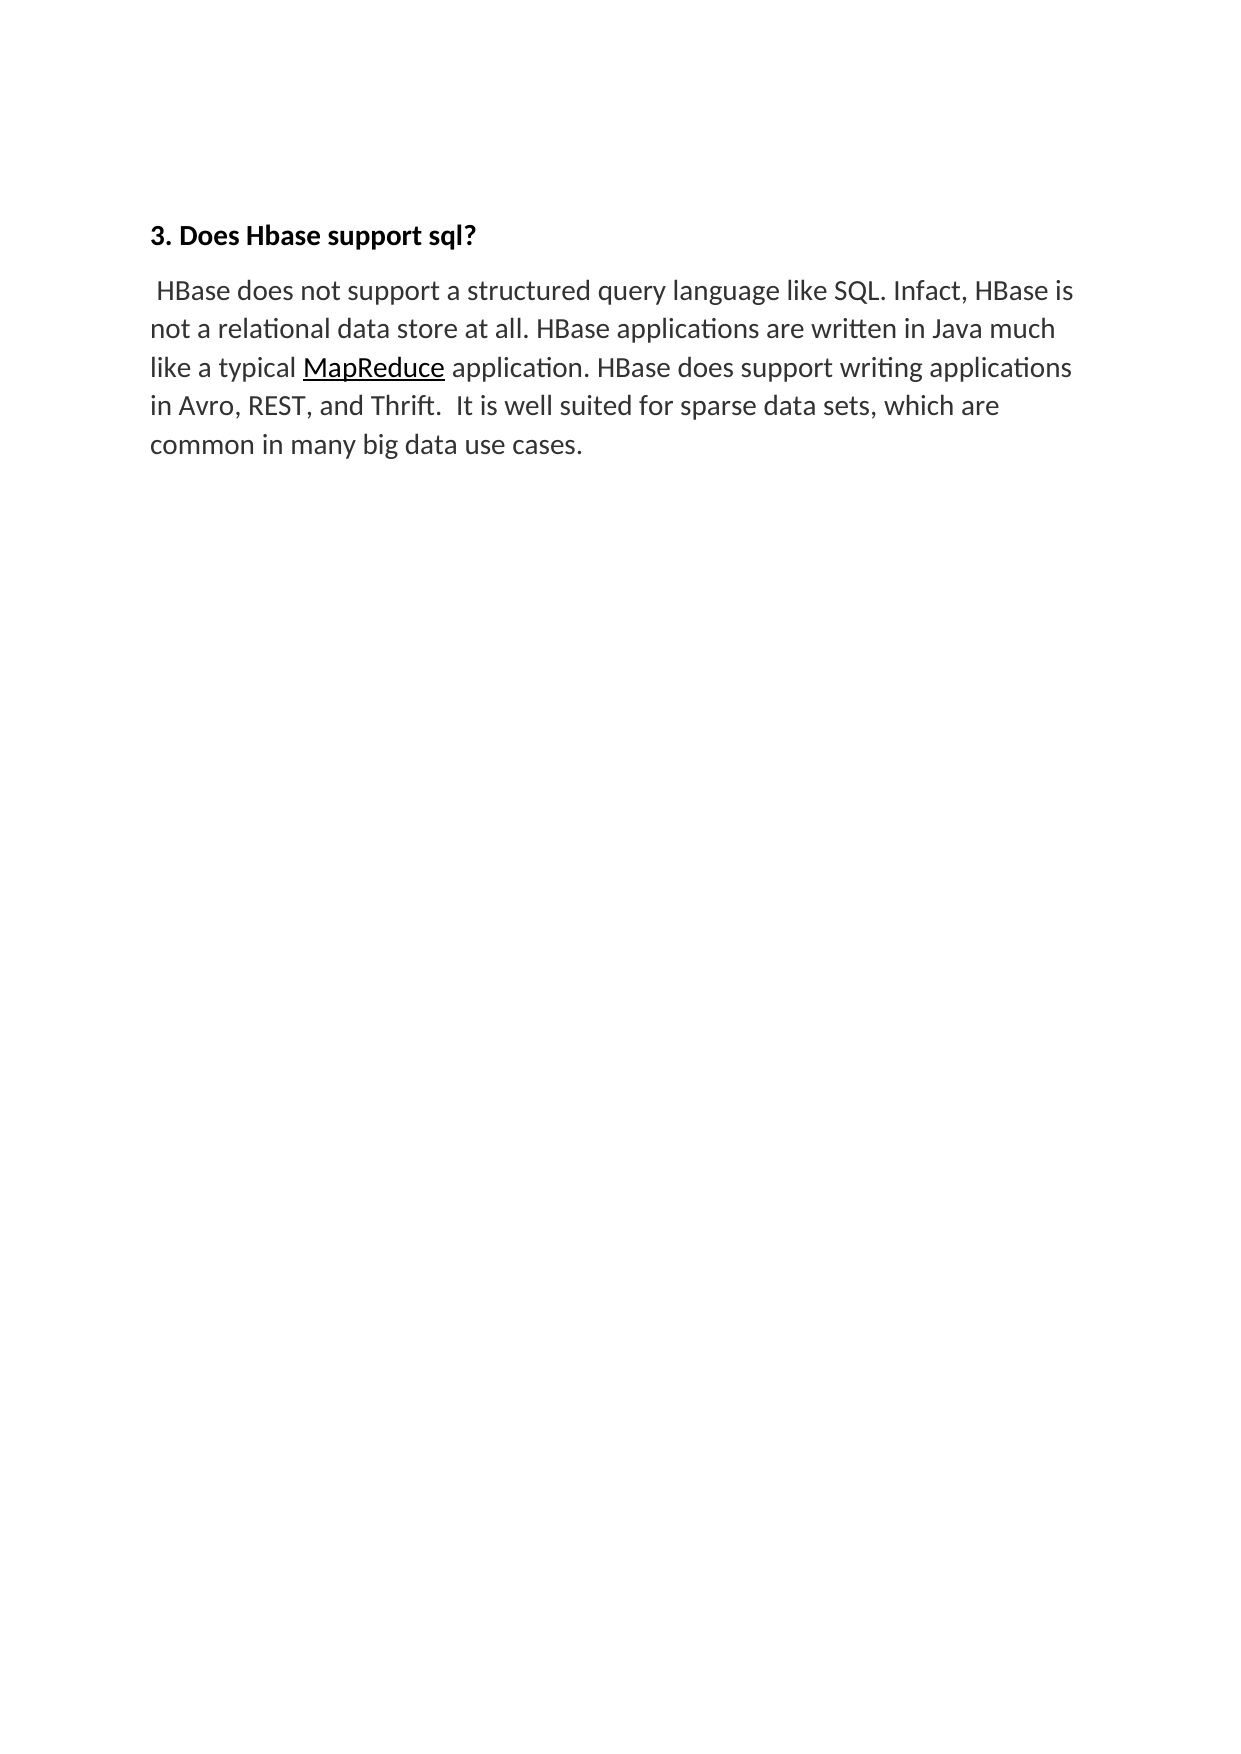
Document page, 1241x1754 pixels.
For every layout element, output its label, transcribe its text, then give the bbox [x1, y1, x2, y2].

text 3. Does Hbase support sql? [150, 217, 1090, 252]
text HBase does not support a structured query language like SQL. Infact, HBase is not a relational data store at all. HBase applications are written in Java much like a typical MapReduce application. HBase does support writing applications in Avro, REST, and Thrift. It is well suited for sparse data sets, which are common in many big data use cases. [150, 272, 1090, 461]
